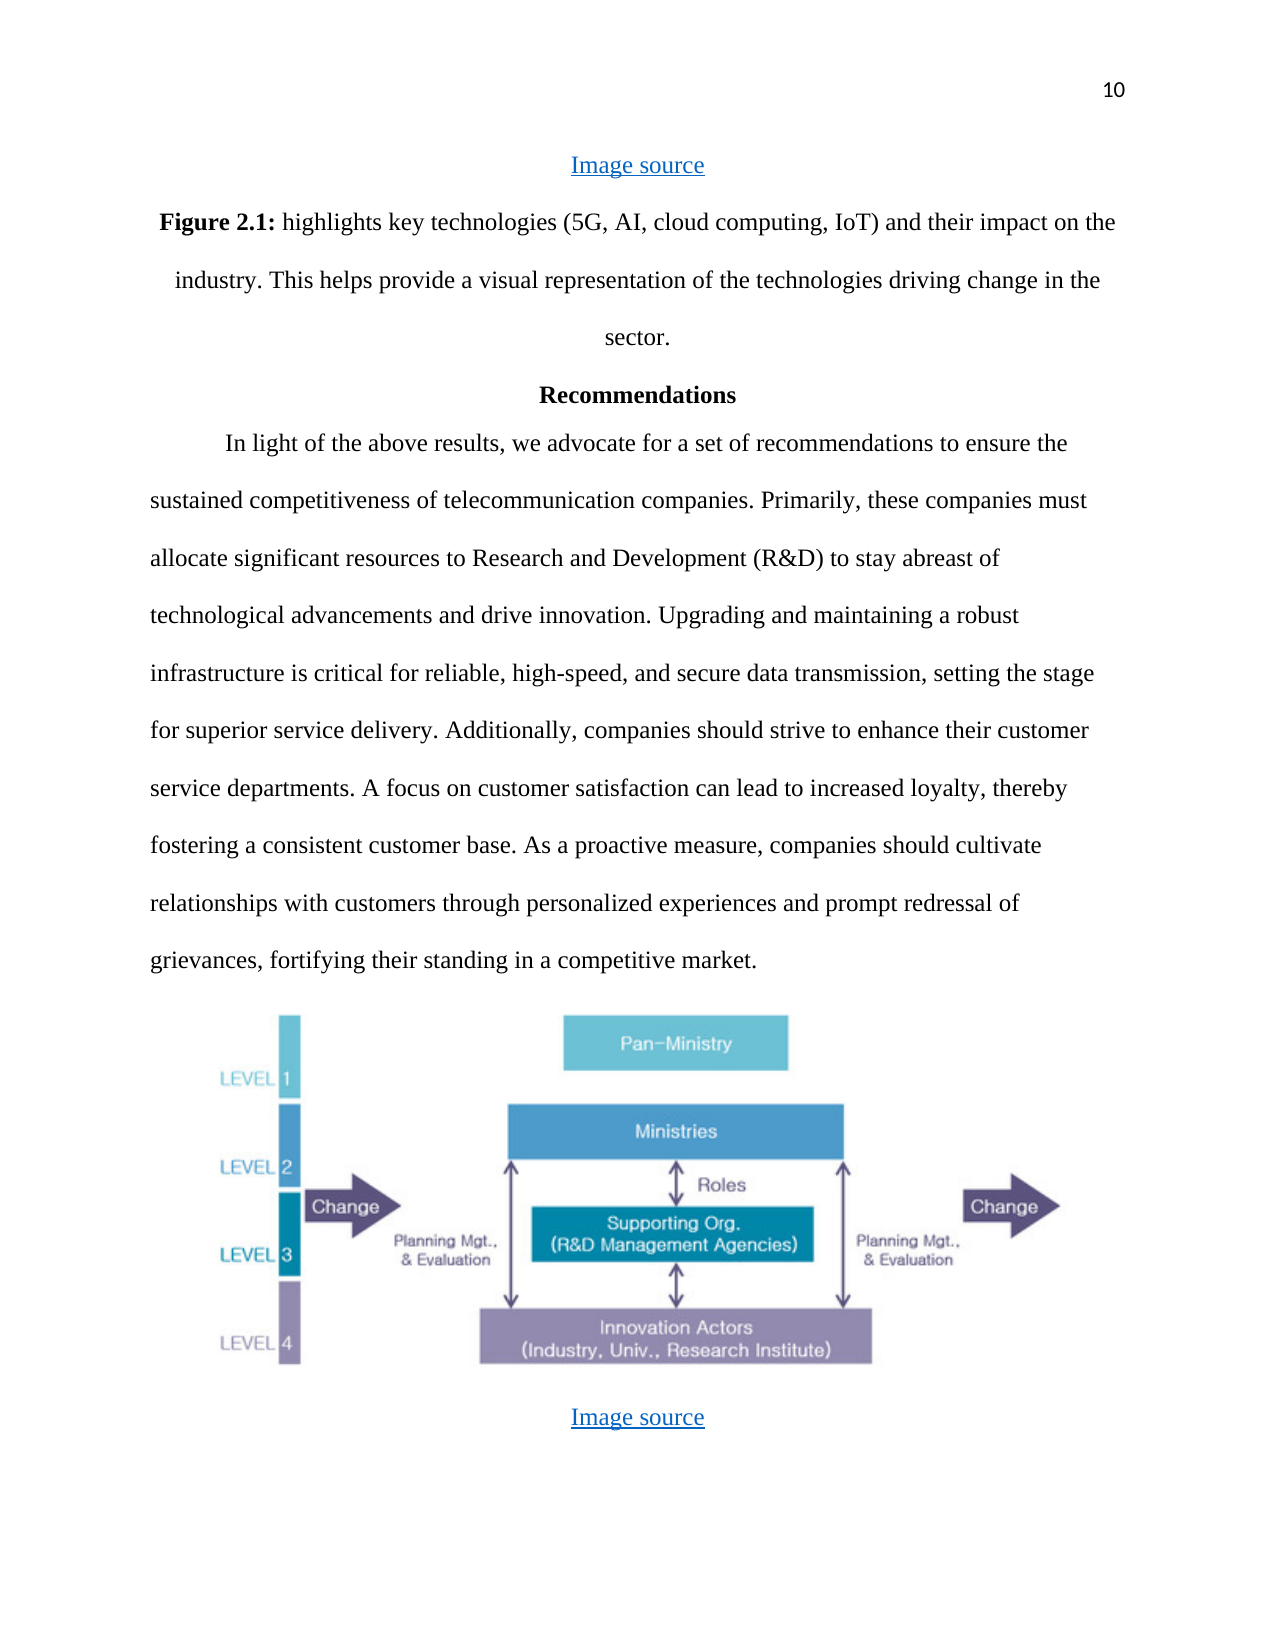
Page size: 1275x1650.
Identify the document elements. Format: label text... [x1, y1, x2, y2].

text Figure 2.1: highlights key technologies (5G, AI, cloud computing, IoT) and their impact on the industry. This helps provide a visual representation of the technologies driving change in the sector. [150, 207, 1125, 351]
text Image source [150, 1402, 1125, 1431]
text Image source [150, 150, 1125, 179]
text Recommendations [150, 380, 1125, 409]
picture [207, 1002, 1068, 1377]
text In light of the above results, we advocate for a set of recommendations to ensure the sustained competitiveness of telecommunication companies. Primarily, these companies must allocate significant resources to Research and Development (R&D) to stay abreast of technological advancements and drive innovation. Upgrading and maintaining a robust infrastructure is critical for reliable, high-speed, and secure data transmission, setting the stage for superior service delivery. Additionally, companies should strive to enhance their customer service departments. A focus on customer satisfaction can lead to increased loyalty, thereby fostering a consistent customer base. As a proactive measure, companies should cultivate relationships with customers through personalized experiences and prompt redressal of grievances, fortifying their standing in a competitive market. [150, 428, 1125, 974]
